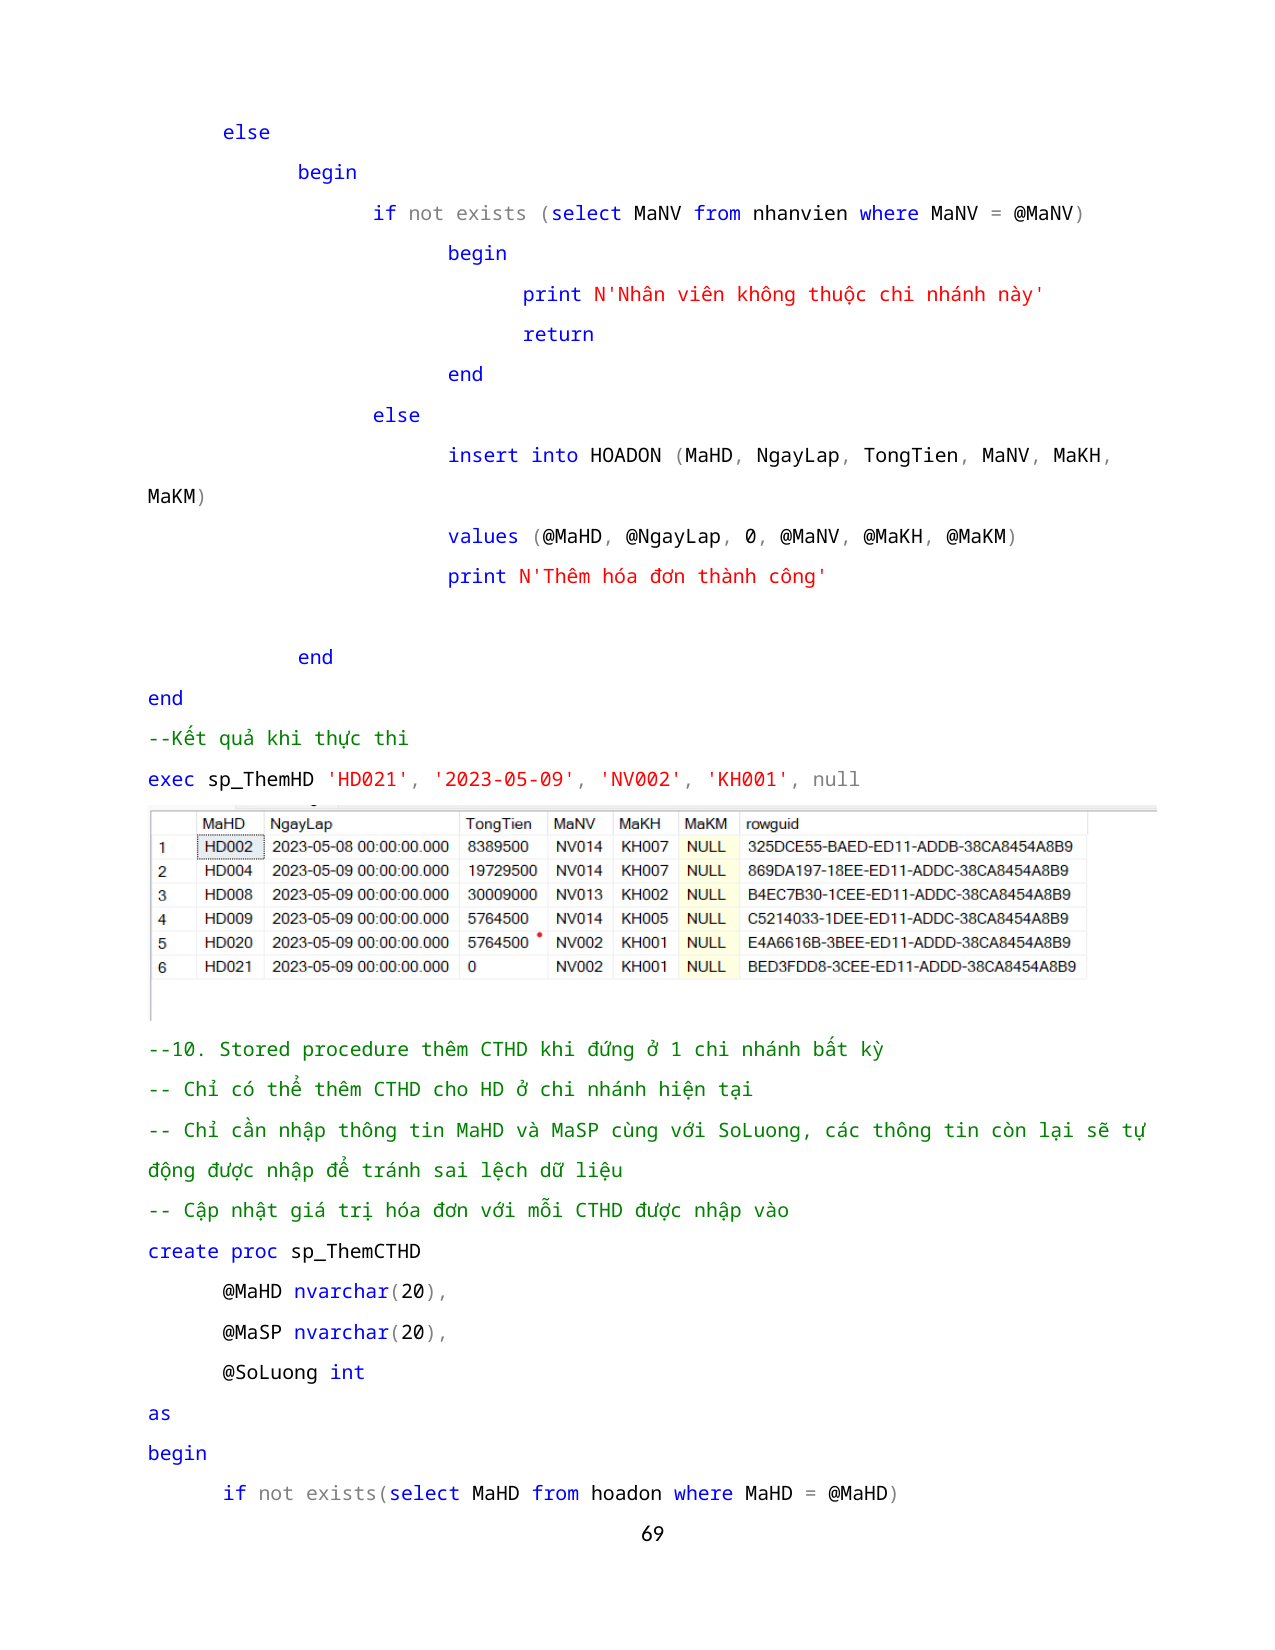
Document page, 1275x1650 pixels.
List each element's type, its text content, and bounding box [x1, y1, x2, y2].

text begin [148, 1439, 1157, 1466]
text as [148, 1399, 1157, 1426]
text -- Cập nhật giá trị hóa đơn với mỗi CTHD được nhập vào [148, 1197, 1157, 1224]
text -- Chỉ có thể thêm CTHD cho HD ở chi nhánh hiện tại [148, 1075, 1157, 1102]
text end [148, 643, 1157, 671]
text insert into HOADON (MaHD, NgayLap, TongTien, MaNV, MaKH, MaKM) [148, 441, 1157, 509]
text return [148, 320, 1157, 347]
text end [148, 361, 1157, 388]
text print N'Nhân viên không thuộc chi nhánh này' [148, 280, 1157, 307]
text end [148, 684, 1157, 711]
text values (@MaHD, @NgayLap, 0, @MaNV, @MaKH, @MaKM) [148, 522, 1157, 549]
text @MaHD nvarchar(20), [148, 1277, 1157, 1304]
text if not exists (select MaNV from nhanvien where MaNV = @MaNV) [148, 199, 1157, 226]
picture [147, 805, 1157, 1021]
text begin [148, 158, 1157, 186]
text --10. Stored procedure thêm CTHD khi đứng ở 1 chi nhánh bất kỳ [148, 1035, 1157, 1062]
text if not exists(select MaHD from hoadon where MaHD = @MaHD) [148, 1479, 1157, 1507]
text else [148, 118, 1157, 145]
text exec sp_ThemHD 'HD021', '2023-05-09', 'NV002', 'KH001', null [148, 765, 1157, 792]
text @SoLuong int [148, 1358, 1157, 1385]
text print N'Thêm hóa đơn thành công' [148, 563, 1157, 590]
text begin [148, 239, 1157, 266]
text --Kết quả khi thực thi [148, 724, 1157, 751]
text create proc sp_ThemCTHD [148, 1237, 1157, 1264]
text @MaSP nvarchar(20), [148, 1318, 1157, 1345]
text -- Chỉ cần nhập thông tin MaHD và MaSP cùng với SoLuong, các thông tin còn lại sẽ tự động được nhập để tránh sai lệch dữ liệu [148, 1116, 1157, 1183]
text else [148, 401, 1157, 428]
